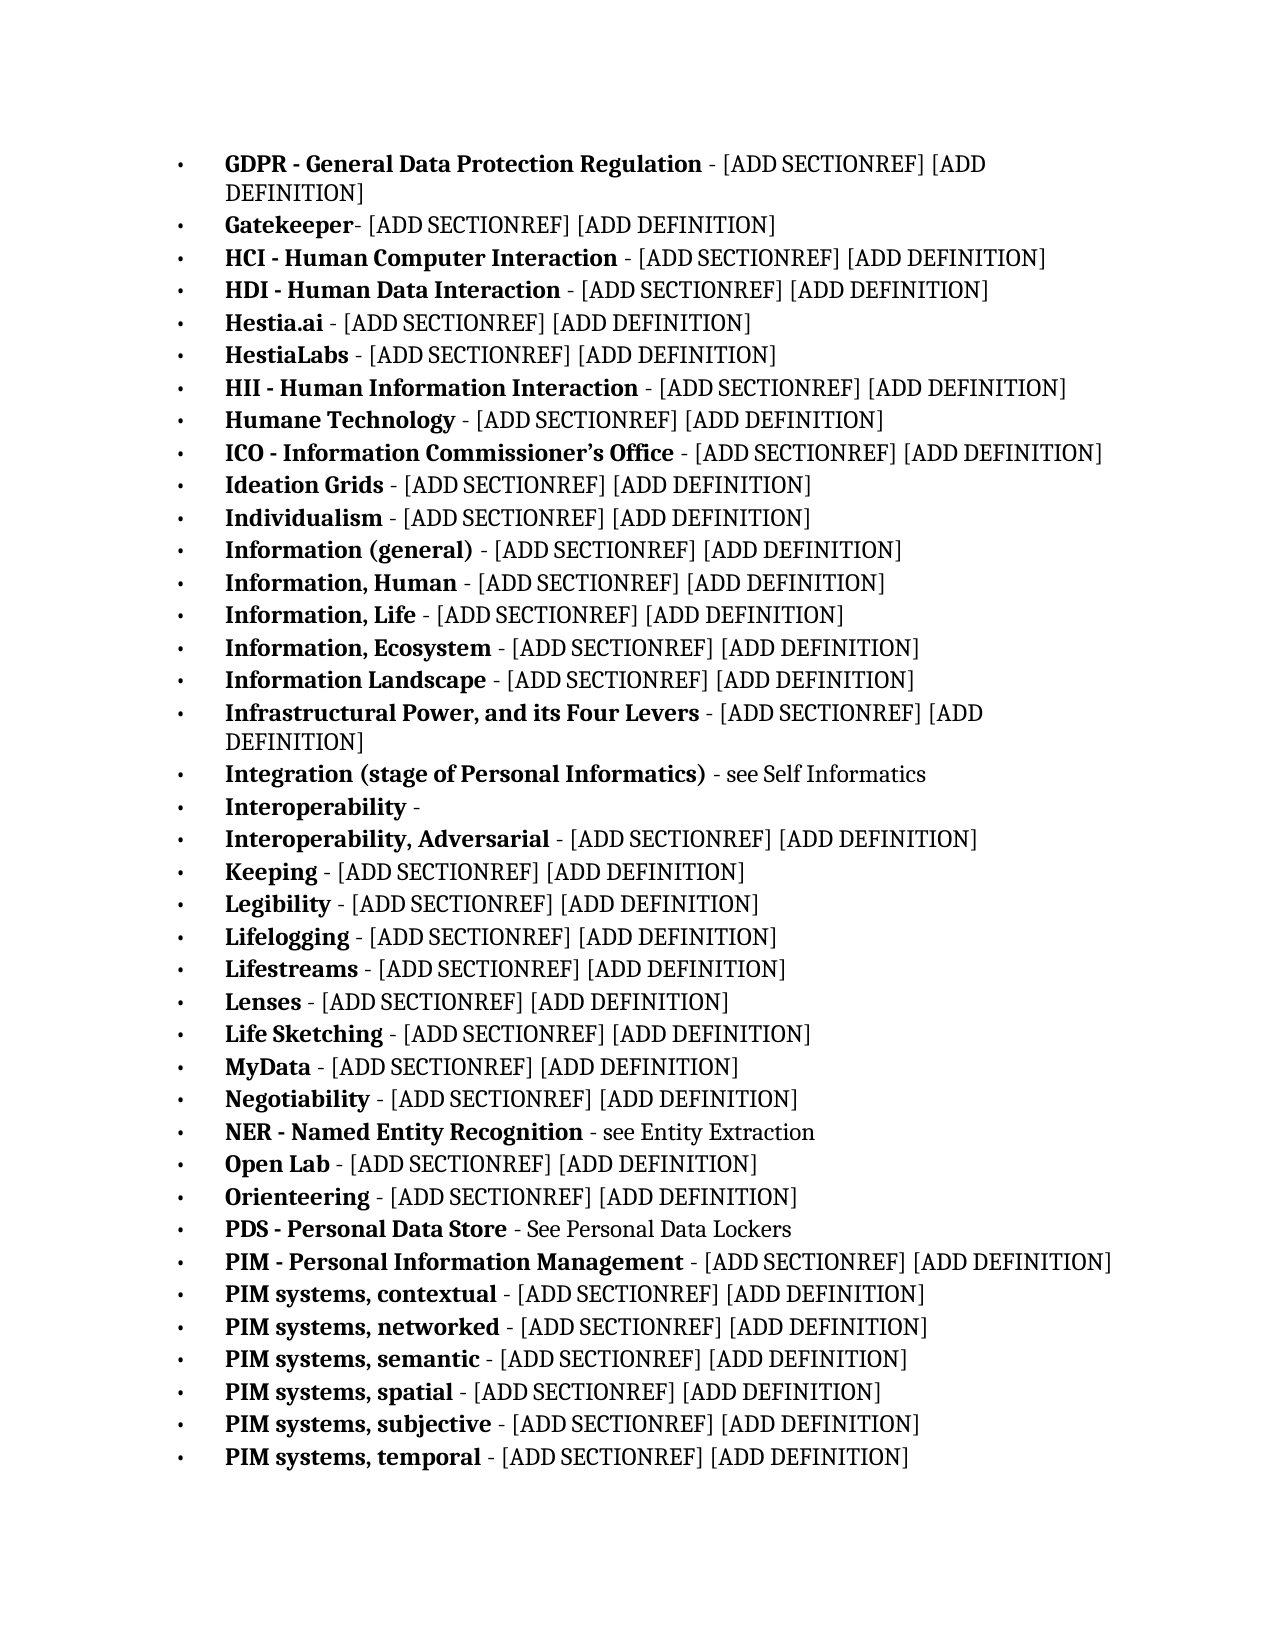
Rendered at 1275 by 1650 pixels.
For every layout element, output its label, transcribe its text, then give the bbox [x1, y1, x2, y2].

list Information (general) - [ADD SECTIONREF] [ADD DEFINITION] [175, 536, 1125, 565]
list Lenses - [ADD SECTIONREF] [ADD DEFINITION] [175, 987, 1125, 1016]
list HCI - Human Computer Interaction - [ADD SECTIONREF] [ADD DEFINITION] [175, 244, 1125, 272]
list Lifestreams - [ADD SECTIONREF] [ADD DEFINITION] [175, 955, 1125, 984]
list PDS - Personal Data Store - See Personal Data Lockers [175, 1215, 1125, 1244]
list MyData - [ADD SECTIONREF] [ADD DEFINITION] [175, 1052, 1125, 1081]
list PIM systems, networked - [ADD SECTIONREF] [ADD DEFINITION] [175, 1312, 1125, 1341]
list PIM systems, contextual - [ADD SECTIONREF] [ADD DEFINITION] [175, 1280, 1125, 1309]
list Lifelogging - [ADD SECTIONREF] [ADD DEFINITION] [175, 922, 1125, 951]
list Open Lab - [ADD SECTIONREF] [ADD DEFINITION] [175, 1150, 1125, 1179]
list Negotiability - [ADD SECTIONREF] [ADD DEFINITION] [175, 1085, 1125, 1114]
list Integration (stage of Personal Informatics) - see Self Informatics [175, 760, 1125, 789]
list Information, Life - [ADD SECTIONREF] [ADD DEFINITION] [175, 601, 1125, 630]
list HDI - Human Data Interaction - [ADD SECTIONREF] [ADD DEFINITION] [175, 276, 1125, 305]
list Information, Ecosystem - [ADD SECTIONREF] [ADD DEFINITION] [175, 634, 1125, 662]
list PIM systems, spatial - [ADD SECTIONREF] [ADD DEFINITION] [175, 1377, 1125, 1406]
list Gatekeeper- [ADD SECTIONREF] [ADD DEFINITION] [175, 211, 1125, 240]
list Life Sketching - [ADD SECTIONREF] [ADD DEFINITION] [175, 1020, 1125, 1049]
list Interoperability - [175, 792, 1125, 821]
list ICO - Information Commissioner’s Office - [ADD SECTIONREF] [ADD DEFINITION] [175, 439, 1125, 467]
list Hestia.ai - [ADD SECTIONREF] [ADD DEFINITION] [175, 309, 1125, 337]
list PIM systems, semantic - [ADD SECTIONREF] [ADD DEFINITION] [175, 1345, 1125, 1374]
list HII - Human Information Interaction - [ADD SECTIONREF] [ADD DEFINITION] [175, 374, 1125, 402]
list HestiaLabs - [ADD SECTIONREF] [ADD DEFINITION] [175, 341, 1125, 370]
list Interoperability, Adversarial - [ADD SECTIONREF] [ADD DEFINITION] [175, 825, 1125, 854]
list Humane Technology - [ADD SECTIONREF] [ADD DEFINITION] [175, 406, 1125, 435]
list Keeping - [ADD SECTIONREF] [ADD DEFINITION] [175, 857, 1125, 886]
list PIM - Personal Information Management - [ADD SECTIONREF] [ADD DEFINITION] [175, 1247, 1125, 1276]
list PIM systems, temporal - [ADD SECTIONREF] [ADD DEFINITION] [175, 1442, 1125, 1471]
list Infrastructural Power, and its Four Levers - [ADD SECTIONREF] [ADD DEFINITION] [175, 699, 1125, 756]
list GDPR - General Data Protection Regulation - [ADD SECTIONREF] [ADD DEFINITION] [175, 150, 1125, 207]
list Ideation Grids - [ADD SECTIONREF] [ADD DEFINITION] [175, 471, 1125, 500]
list Individualism - [ADD SECTIONREF] [ADD DEFINITION] [175, 504, 1125, 532]
list NER - Named Entity Recognition - see Entity Extraction [175, 1117, 1125, 1146]
list Legibility - [ADD SECTIONREF] [ADD DEFINITION] [175, 890, 1125, 919]
list Information, Human - [ADD SECTIONREF] [ADD DEFINITION] [175, 569, 1125, 597]
list PIM systems, subjective - [ADD SECTIONREF] [ADD DEFINITION] [175, 1410, 1125, 1439]
list Orienteering - [ADD SECTIONREF] [ADD DEFINITION] [175, 1182, 1125, 1211]
list Information Landscape - [ADD SECTIONREF] [ADD DEFINITION] [175, 666, 1125, 695]
